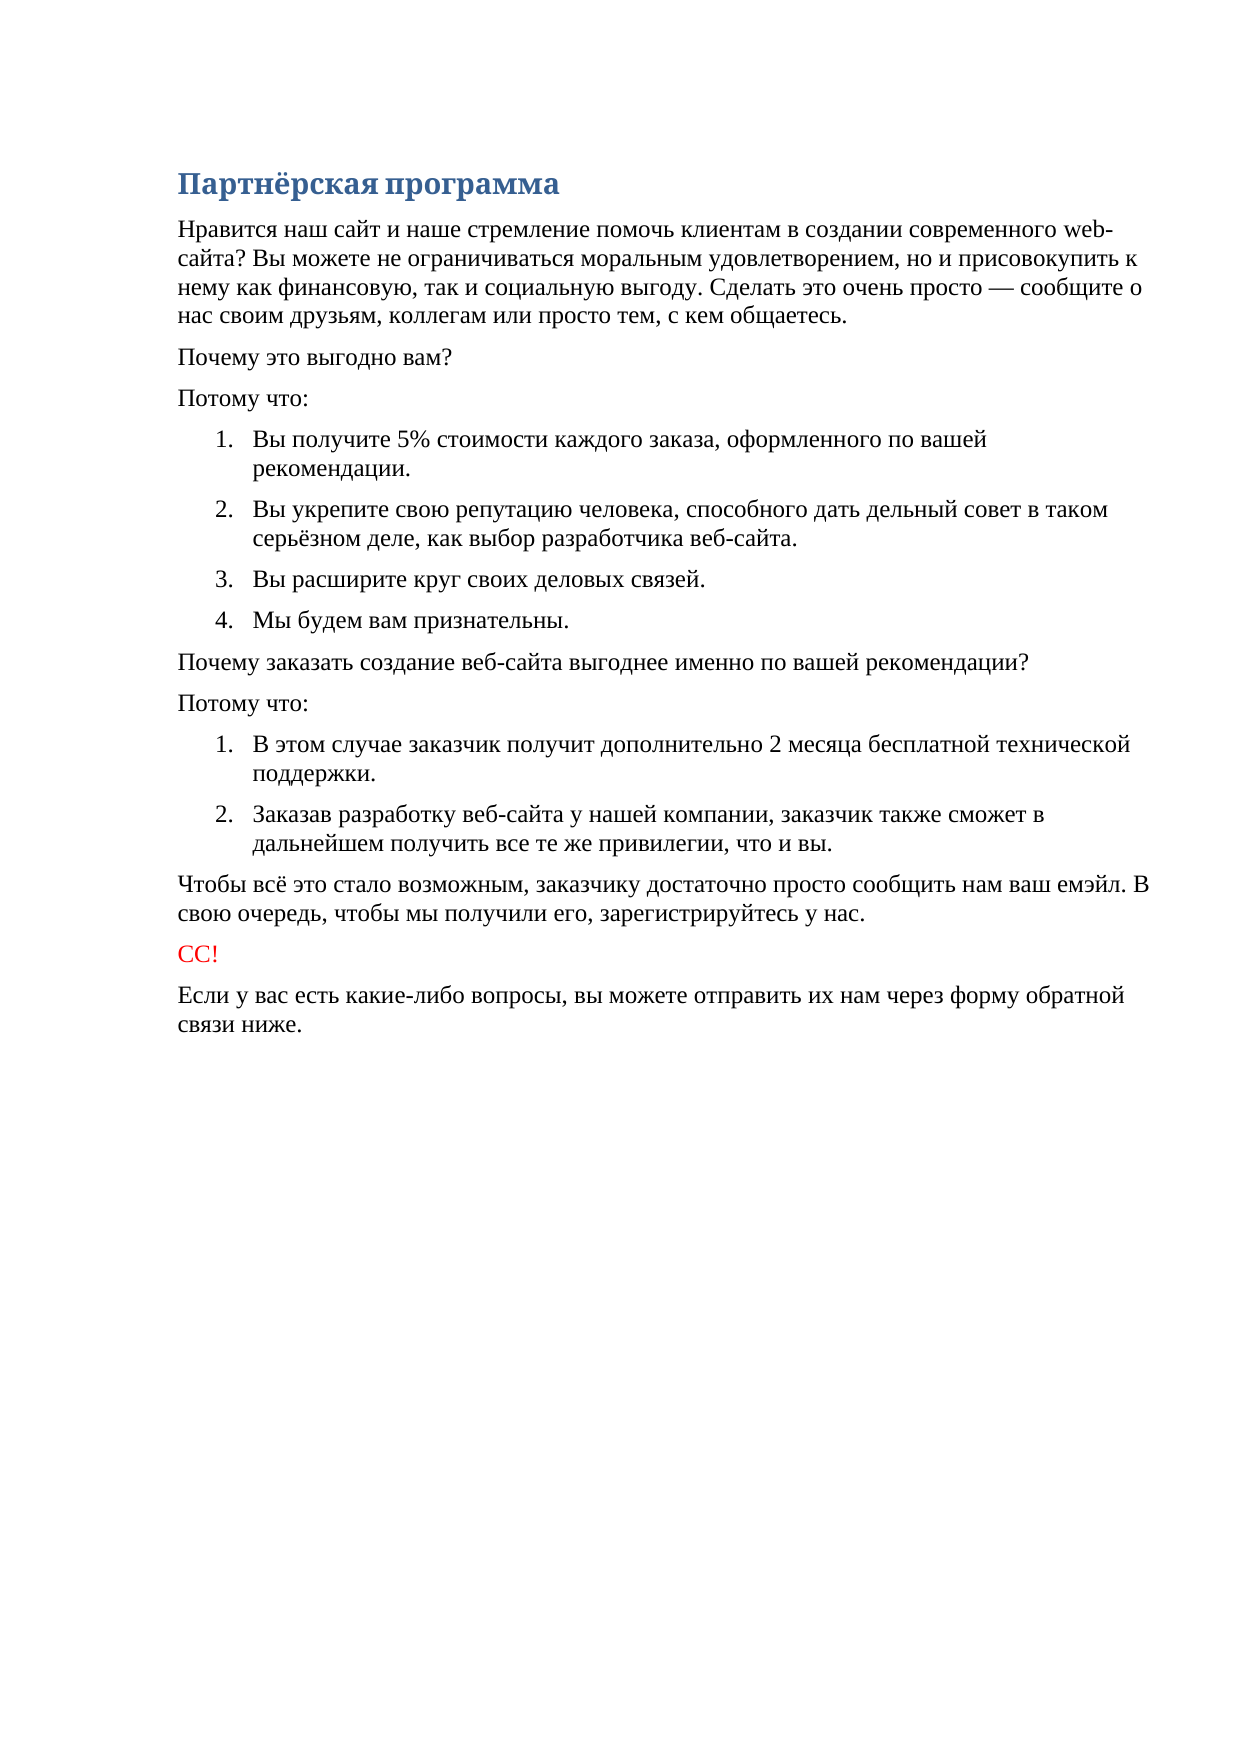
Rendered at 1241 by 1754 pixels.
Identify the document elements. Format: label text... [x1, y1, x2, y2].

list Мы будем вам признательны. [215, 605, 1152, 634]
subtitle Партнёрская программа [177, 168, 1152, 202]
list Вы получите 5% стоимости каждого заказа, оформленного по вашей рекомендации. [215, 424, 1152, 482]
text Если у вас есть какие-либо вопросы, вы можете отправить их нам через форму обратной связи ниже. [177, 980, 1152, 1038]
text Потому что: [177, 688, 1152, 717]
text Почему заказать создание веб-сайта выгоднее именно по вашей рекомендации? [177, 647, 1152, 675]
text Почему это выгодно вам? [177, 342, 1152, 370]
list Вы расширите круг своих деловых связей. [215, 564, 1152, 593]
list Заказав разработку веб-сайта у нашей компании, заказчик также сможет в дальнейшем получить все те же привилегии, что и вы. [215, 799, 1152, 857]
list Вы укрепите свою репутацию человека, способного дать дельный совет в таком серьёзном деле, как выбор разработчика веб-сайта. [215, 494, 1152, 552]
list В этом случае заказчик получит дополнительно 2 месяца бесплатной технической поддержки. [215, 729, 1152, 787]
text Нравится наш сайт и наше стремление помочь клиентам в создании современного web-сайта? Вы можете не ограничиваться моральным удовлетворением, но и присовокупить к нему как финансовую, так и социальную выгоду. Сделать это очень просто — сообщите о нас своим друзьям, коллегам или просто тем, с кем общаетесь. [177, 214, 1152, 329]
text СС! [177, 939, 1152, 968]
text Чтобы всё это стало возможным, заказчику достаточно просто сообщить нам ваш емэйл. В свою очередь, чтобы мы получили его, зарегистрируйтесь у нас. [177, 869, 1152, 927]
text Потому что: [177, 383, 1152, 412]
